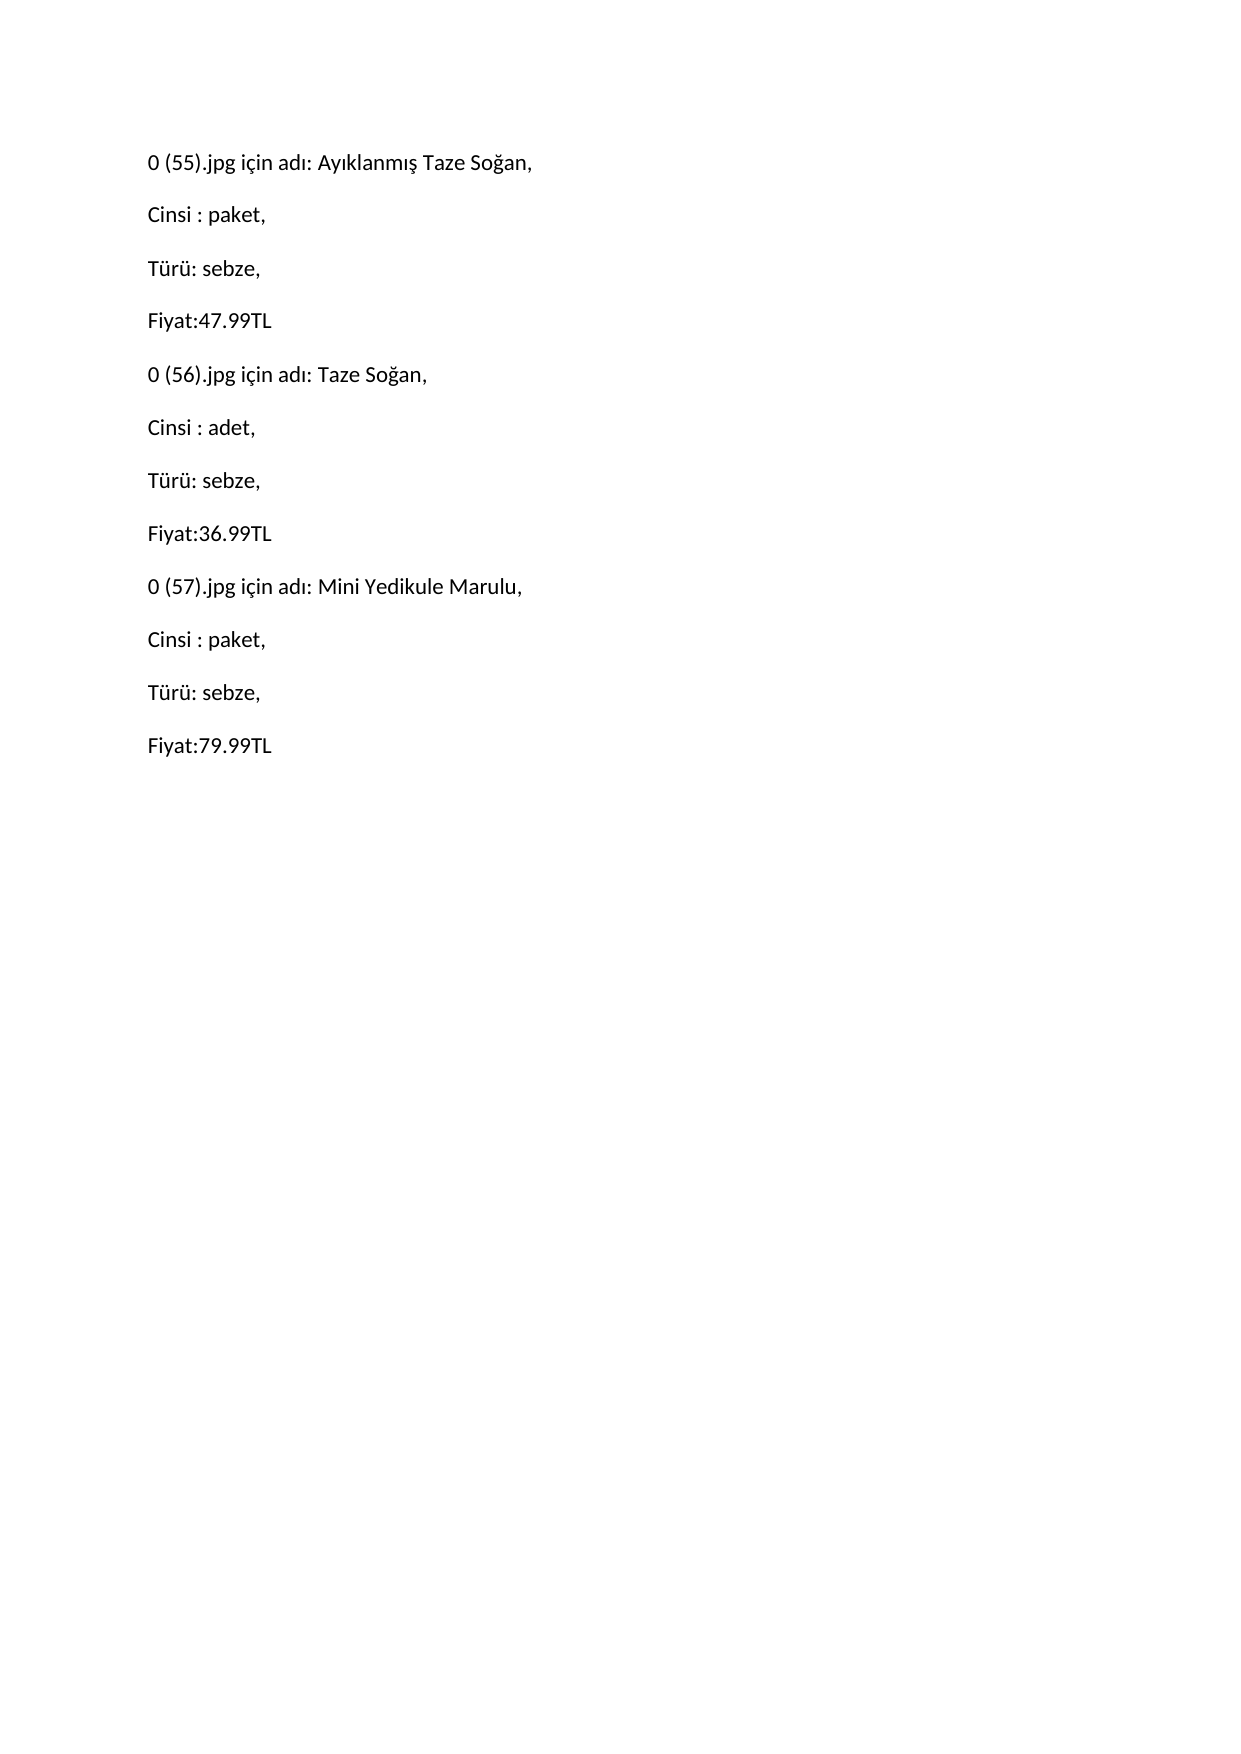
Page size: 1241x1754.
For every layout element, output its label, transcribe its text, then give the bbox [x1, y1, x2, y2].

text 0 (57).jpg için adı: Mini Yedikule Marulu, [148, 572, 1093, 600]
text Fiyat:36.99TL [148, 519, 1093, 547]
text Fiyat:47.99TL [148, 307, 1093, 335]
text Cinsi : paket, [148, 625, 1093, 653]
text Fiyat:79.99TL [148, 731, 1093, 759]
text Türü: sebze, [148, 254, 1093, 282]
text Cinsi : adet, [148, 413, 1093, 441]
text 0 (56).jpg için adı: Taze Soğan, [148, 360, 1093, 388]
text Türü: sebze, [148, 466, 1093, 494]
text Cinsi : paket, [148, 201, 1093, 229]
text 0 (55).jpg için adı: Ayıklanmış Taze Soğan, [148, 148, 1093, 176]
text Türü: sebze, [148, 678, 1093, 706]
